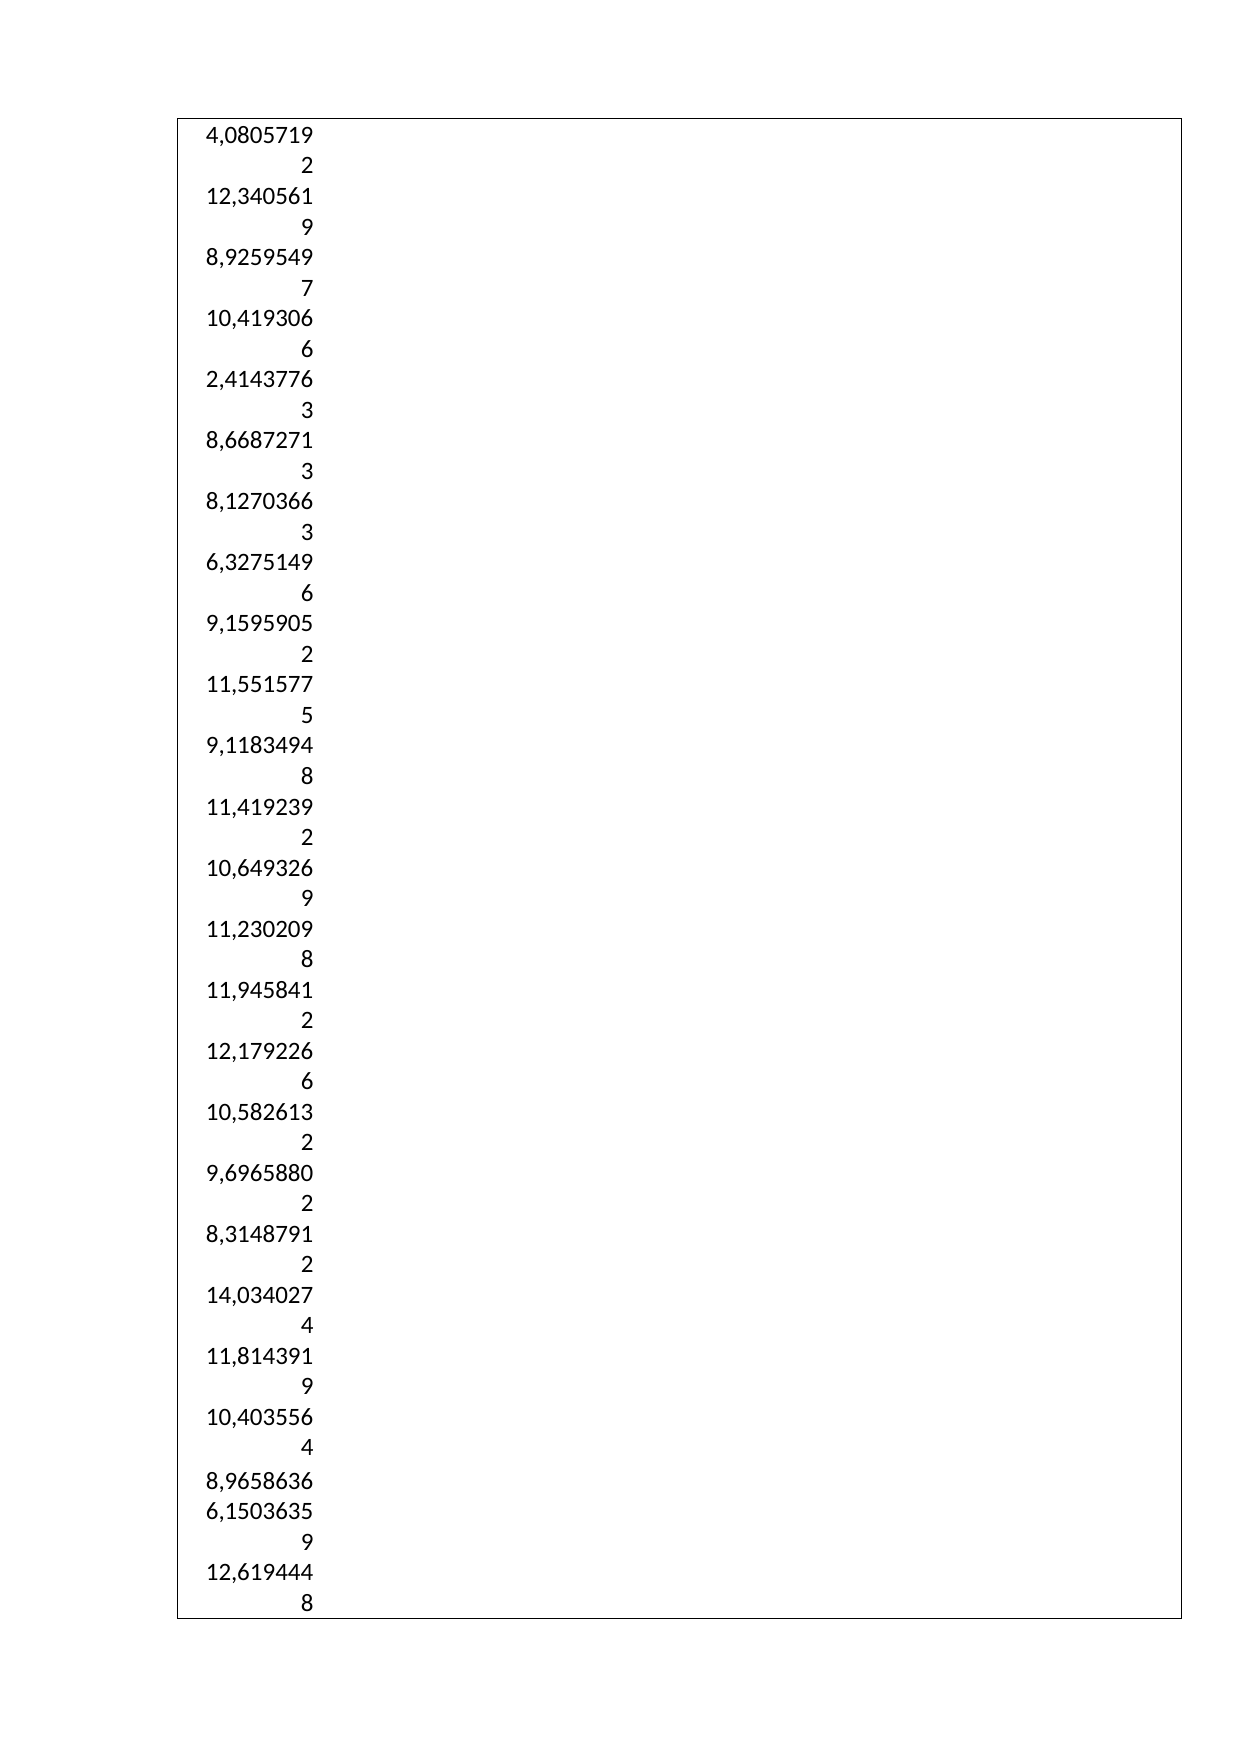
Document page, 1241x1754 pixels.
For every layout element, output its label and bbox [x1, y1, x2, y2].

table_header [178, 119, 1181, 1617]
